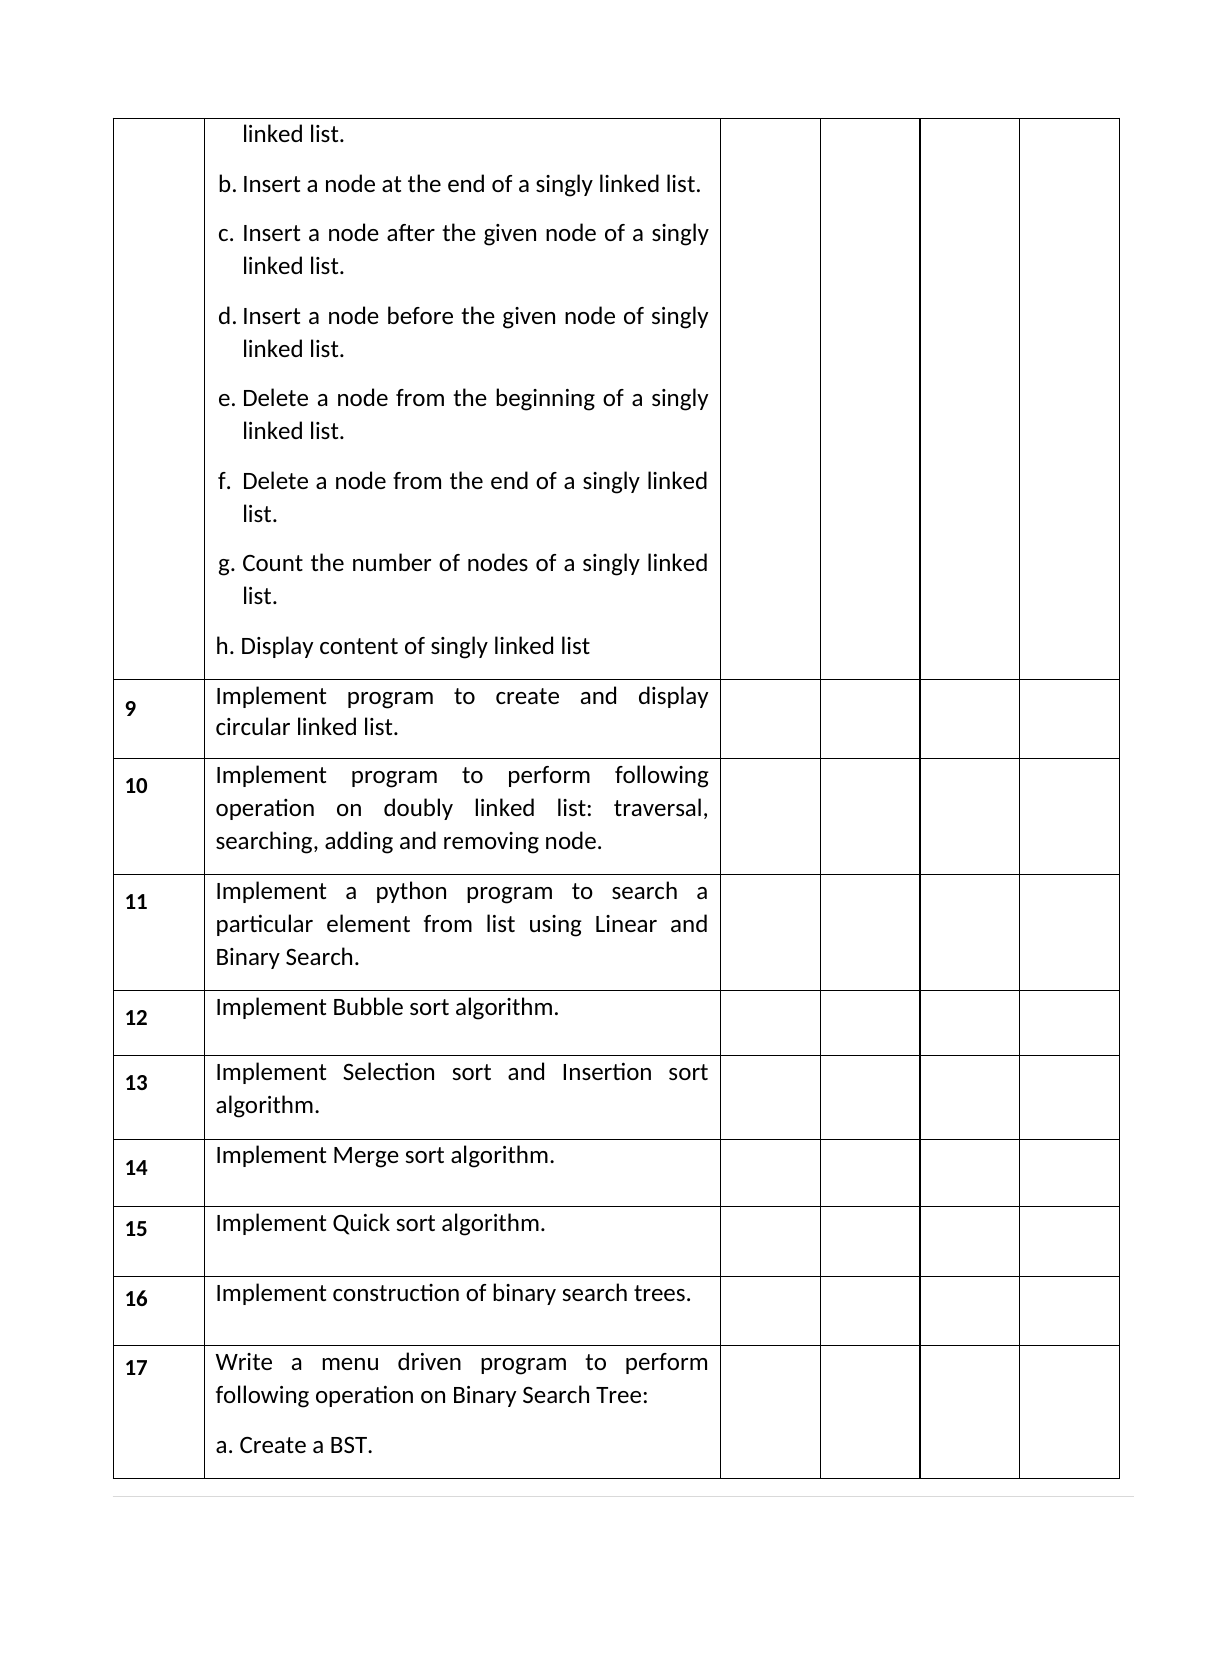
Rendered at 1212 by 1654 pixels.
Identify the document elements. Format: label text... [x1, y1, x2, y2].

table_cell [1020, 991, 1119, 1055]
table_cell [921, 1346, 1019, 1478]
table_cell [821, 875, 919, 990]
table_cell Implement Selection sort and Insertion sort algorithm. [205, 1056, 720, 1139]
table_cell [721, 1140, 820, 1206]
table_cell Implement program to create and display circular linked list. [205, 680, 720, 758]
table_cell [1020, 1346, 1119, 1478]
table_cell [1020, 680, 1119, 758]
table_cell [1020, 1140, 1119, 1206]
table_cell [205, 119, 720, 679]
table_cell Implement Bubble sort algorithm. [205, 991, 720, 1055]
table_cell [921, 759, 1019, 874]
table_cell 11 [114, 875, 204, 990]
table_cell 8 [114, 119, 204, 679]
table_cell [721, 875, 820, 990]
table_cell [921, 1140, 1019, 1206]
table_cell [721, 1056, 820, 1139]
table_cell [821, 119, 919, 679]
table_cell [921, 991, 1019, 1055]
table_cell [821, 1140, 919, 1206]
table_cell [1020, 119, 1119, 679]
table_cell [721, 1207, 820, 1276]
table_cell 9 [114, 680, 204, 758]
table_cell 16 [114, 1277, 204, 1345]
table_cell [1020, 875, 1119, 990]
table_cell [921, 1277, 1019, 1345]
table_cell [721, 119, 820, 679]
table_cell Implement construction of binary search trees. [205, 1277, 720, 1345]
table_cell [921, 875, 1019, 990]
table_cell 17 [114, 1346, 204, 1478]
table_cell [821, 680, 919, 758]
table_cell Implement Quick sort algorithm. [205, 1207, 720, 1276]
table_cell [1020, 759, 1119, 874]
table_cell [721, 759, 820, 874]
table_cell Implement Merge sort algorithm. [205, 1140, 720, 1206]
table_cell 13 [114, 1056, 204, 1139]
table_cell [721, 1277, 820, 1345]
table_cell [721, 1346, 820, 1478]
table_cell Implement program to perform following operation on doubly linked list: traversal, searching, adding and removing node. [205, 759, 720, 874]
table_cell [821, 1207, 919, 1276]
table_cell [821, 1277, 919, 1345]
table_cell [205, 1346, 720, 1478]
table_cell [821, 759, 919, 874]
table_cell [1020, 1277, 1119, 1345]
table_cell [921, 1056, 1019, 1139]
table_cell [921, 680, 1019, 758]
table_cell [1020, 1056, 1119, 1139]
table_cell [821, 991, 919, 1055]
table_cell Implement a python program to search a particular element from list using Linear and Binary Search. [205, 875, 720, 990]
table_cell [821, 1346, 919, 1478]
table_cell 14 [114, 1140, 204, 1206]
table_cell [821, 1056, 919, 1139]
table_cell 15 [114, 1207, 204, 1276]
table_cell 12 [114, 991, 204, 1055]
table_cell 10 [114, 759, 204, 874]
table_cell [921, 119, 1019, 679]
table_cell [721, 680, 820, 758]
table_cell [721, 991, 820, 1055]
table_cell [921, 1207, 1019, 1276]
table_cell [1020, 1207, 1119, 1276]
